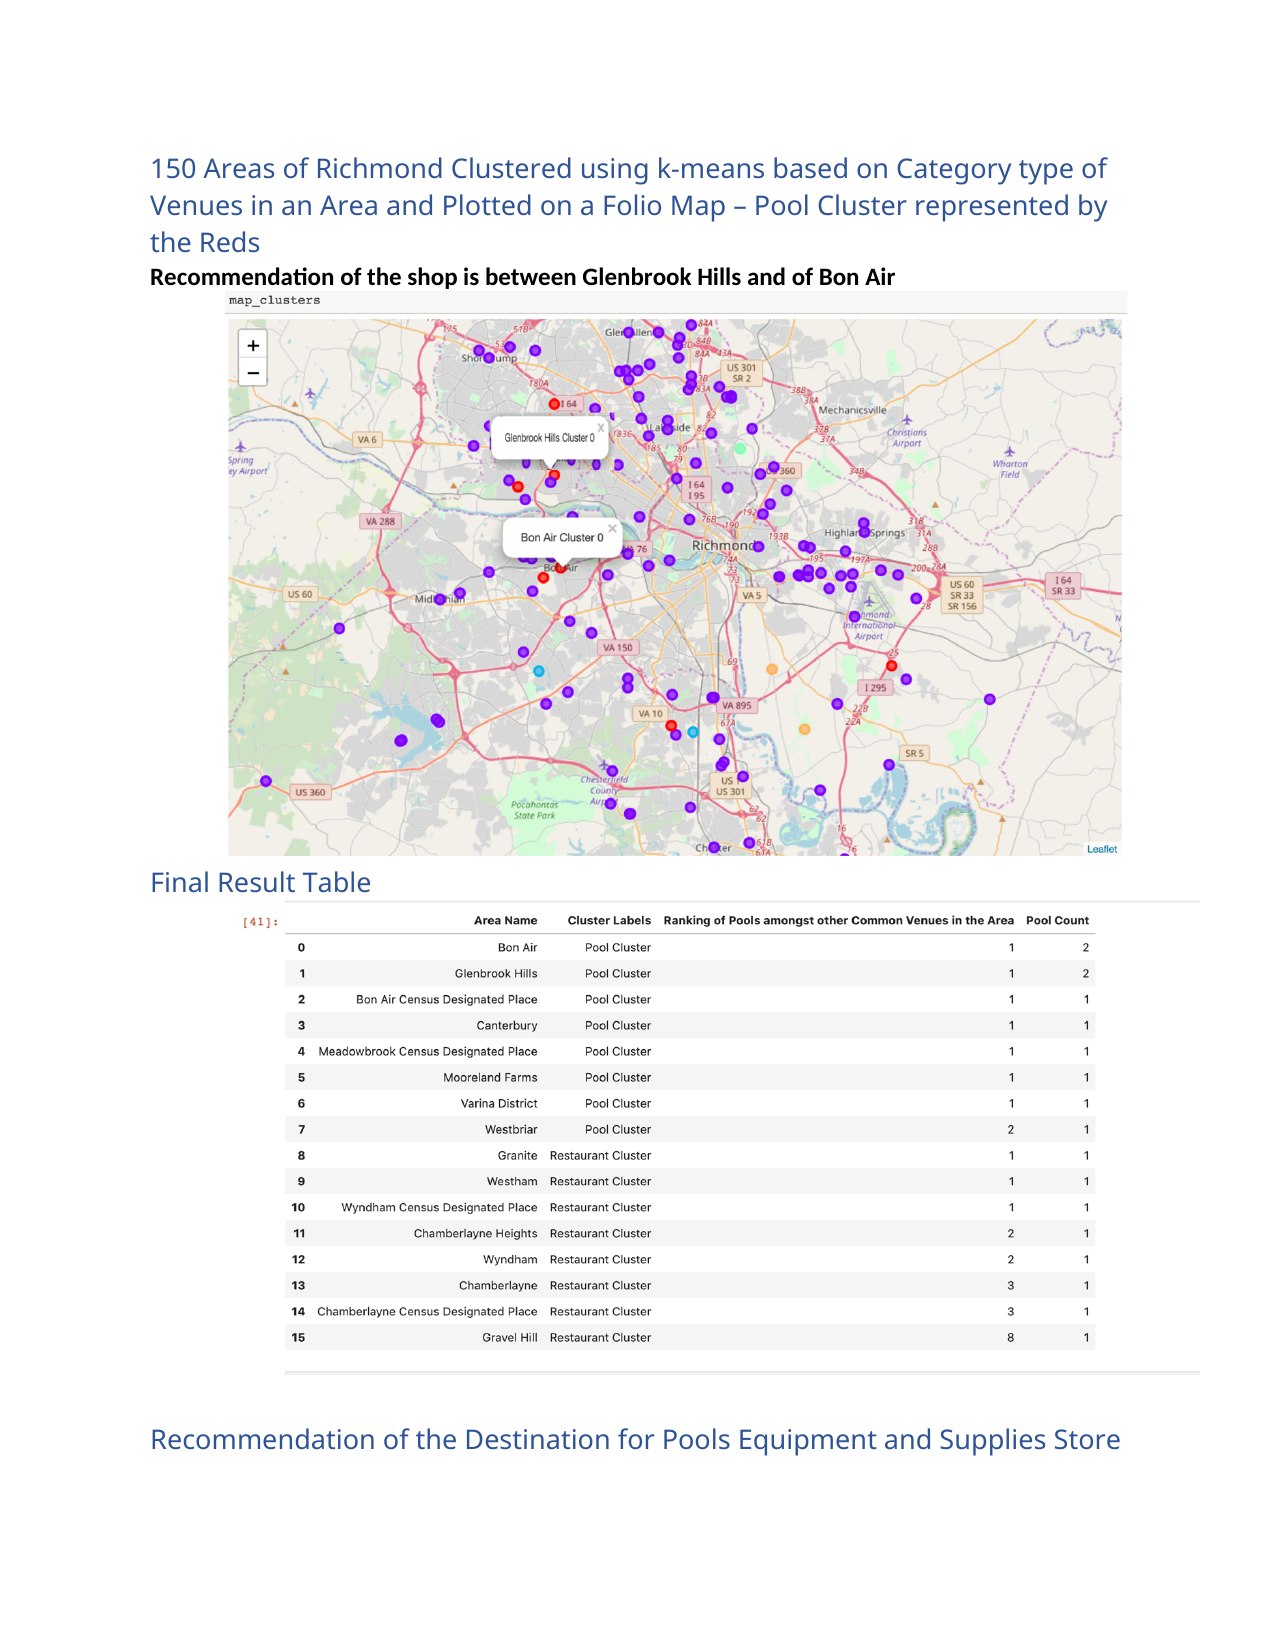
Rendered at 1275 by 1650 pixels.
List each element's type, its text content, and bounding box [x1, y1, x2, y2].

subtitle Recommendation of the Destination for Pools Equipment and Supplies Store [150, 1420, 1125, 1457]
subtitle 150 Areas of Richmond Clustered using k-means based on Category type of Venues in an Area and Plotted on a Folio Map – Pool Cluster represented by the Reds [150, 150, 1125, 261]
picture [225, 291, 1128, 860]
picture [225, 900, 1200, 1375]
text Recommendation of the shop is between Glenbrook Hills and of Bon Air [150, 261, 1125, 291]
subtitle Final Result Table [150, 863, 1125, 900]
